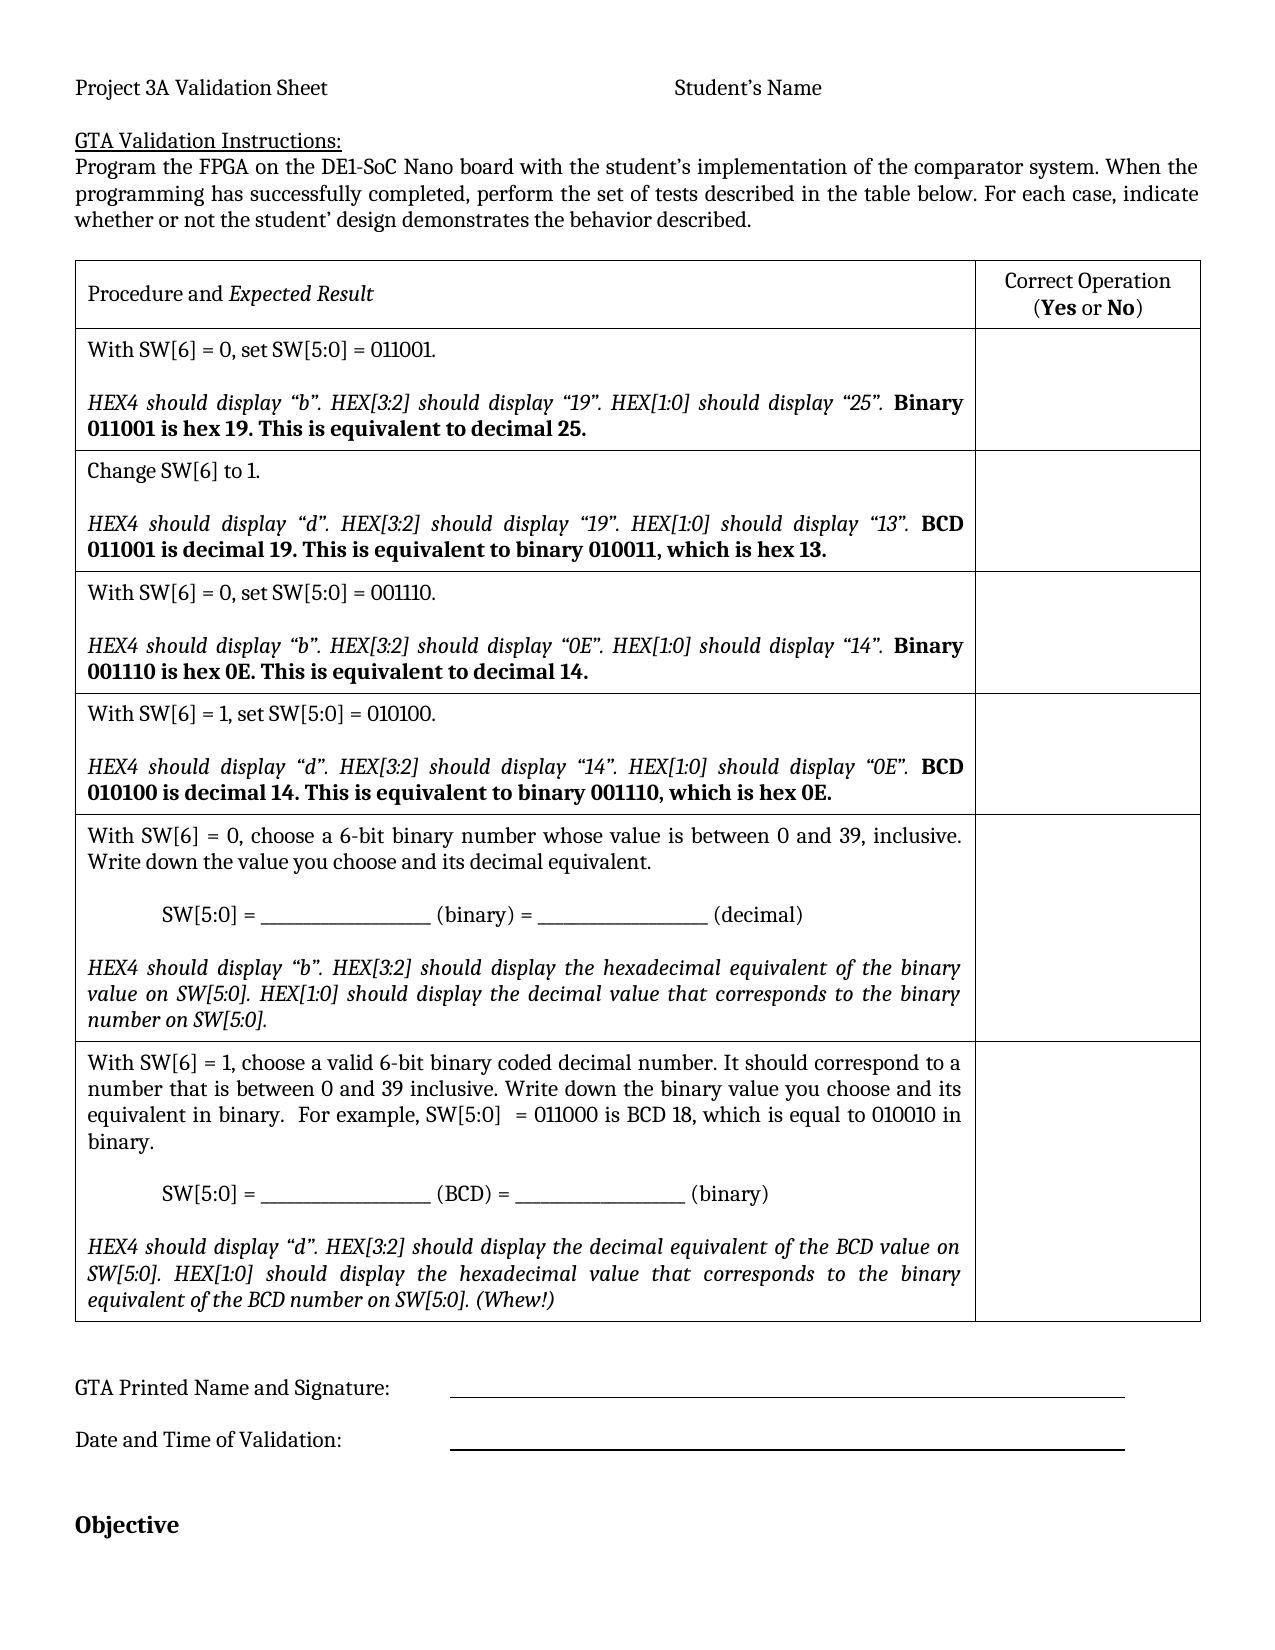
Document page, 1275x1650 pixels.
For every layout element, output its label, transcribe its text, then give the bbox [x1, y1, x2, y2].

table_cell With SW[6] = 0, set SW[5:0] = 001110. HEX4 should display “b”. HEX[3:2] should display “0E”. HEX[1:0] should display “14”. Binary 001110 is hex 0E. This is equivalent to decimal 14. [76, 572, 975, 693]
table_cell With SW[6] = 0, choose a 6-bit binary number whose value is between 0 and 39, inclusive. Write down the value you choose and its decimal equivalent. SW[5:0] = ____________________ (binary) = ____________________ (decimal) HEX4 should display “b”. HEX[3:2] should display the hexadecimal equivalent of the binary value on SW[5:0]. HEX[1:0] should display the decimal value that corresponds to the binary number on SW[5:0]. [76, 815, 975, 1041]
table_cell With SW[6] = 0, set SW[5:0] = 011001. HEX4 should display “b”. HEX[3:2] should display “19”. HEX[1:0] should display “25”. Binary 011001 is hex 19. This is equivalent to decimal 25. [76, 329, 975, 450]
text Date and Time of Validation: [75, 1427, 1200, 1453]
table_header Procedure and Expected Result [76, 261, 975, 328]
table_cell [976, 451, 1200, 571]
table_cell Change SW[6] to 1. HEX4 should display “d”. HEX[3:2] should display “19”. HEX[1:0] should display “13”. BCD 011001 is decimal 19. This is equivalent to binary 010011, which is hex 13. [76, 451, 975, 571]
text GTA Validation Instructions: [75, 128, 1200, 154]
table_cell [976, 1042, 1200, 1321]
table_cell [976, 329, 1200, 450]
table_cell [976, 572, 1200, 693]
table_cell [976, 815, 1200, 1041]
text Objective [75, 1511, 1200, 1539]
text Program the FPGA on the DE1-SoC Nano board with the student’s implementation of the comparator system. When the programming has successfully completed, perform the set of tests described in the table below. For each case, indicate whether or not the student’ design demonstrates the behavior described. [75, 154, 1200, 233]
text Project 3A Validation Sheet Student’s Name [75, 75, 1200, 101]
text GTA Printed Name and Signature: [75, 1374, 1200, 1401]
table_cell [976, 694, 1200, 814]
table_cell With SW[6] = 1, choose a valid 6-bit binary coded decimal number. It should correspond to a number that is between 0 and 39 inclusive. Write down the binary value you choose and its equivalent in binary. For example, SW[5:0] = 011000 is BCD 18, which is equal to 010010 in binary. SW[5:0] = ____________________ (BCD) = ____________________ (binary) HEX4 should display “d”. HEX[3:2] should display the decimal equivalent of the BCD value on SW[5:0]. HEX[1:0] should display the hexadecimal value that corresponds to the binary equivalent of the BCD number on SW[5:0]. (Whew!) [76, 1042, 975, 1321]
table_cell With SW[6] = 1, set SW[5:0] = 010100. HEX4 should display “d”. HEX[3:2] should display “14”. HEX[1:0] should display “0E”. BCD 010100 is decimal 14. This is equivalent to binary 001110, which is hex 0E. [76, 694, 975, 814]
table_header Correct Operation (Yes or No) [976, 261, 1200, 328]
